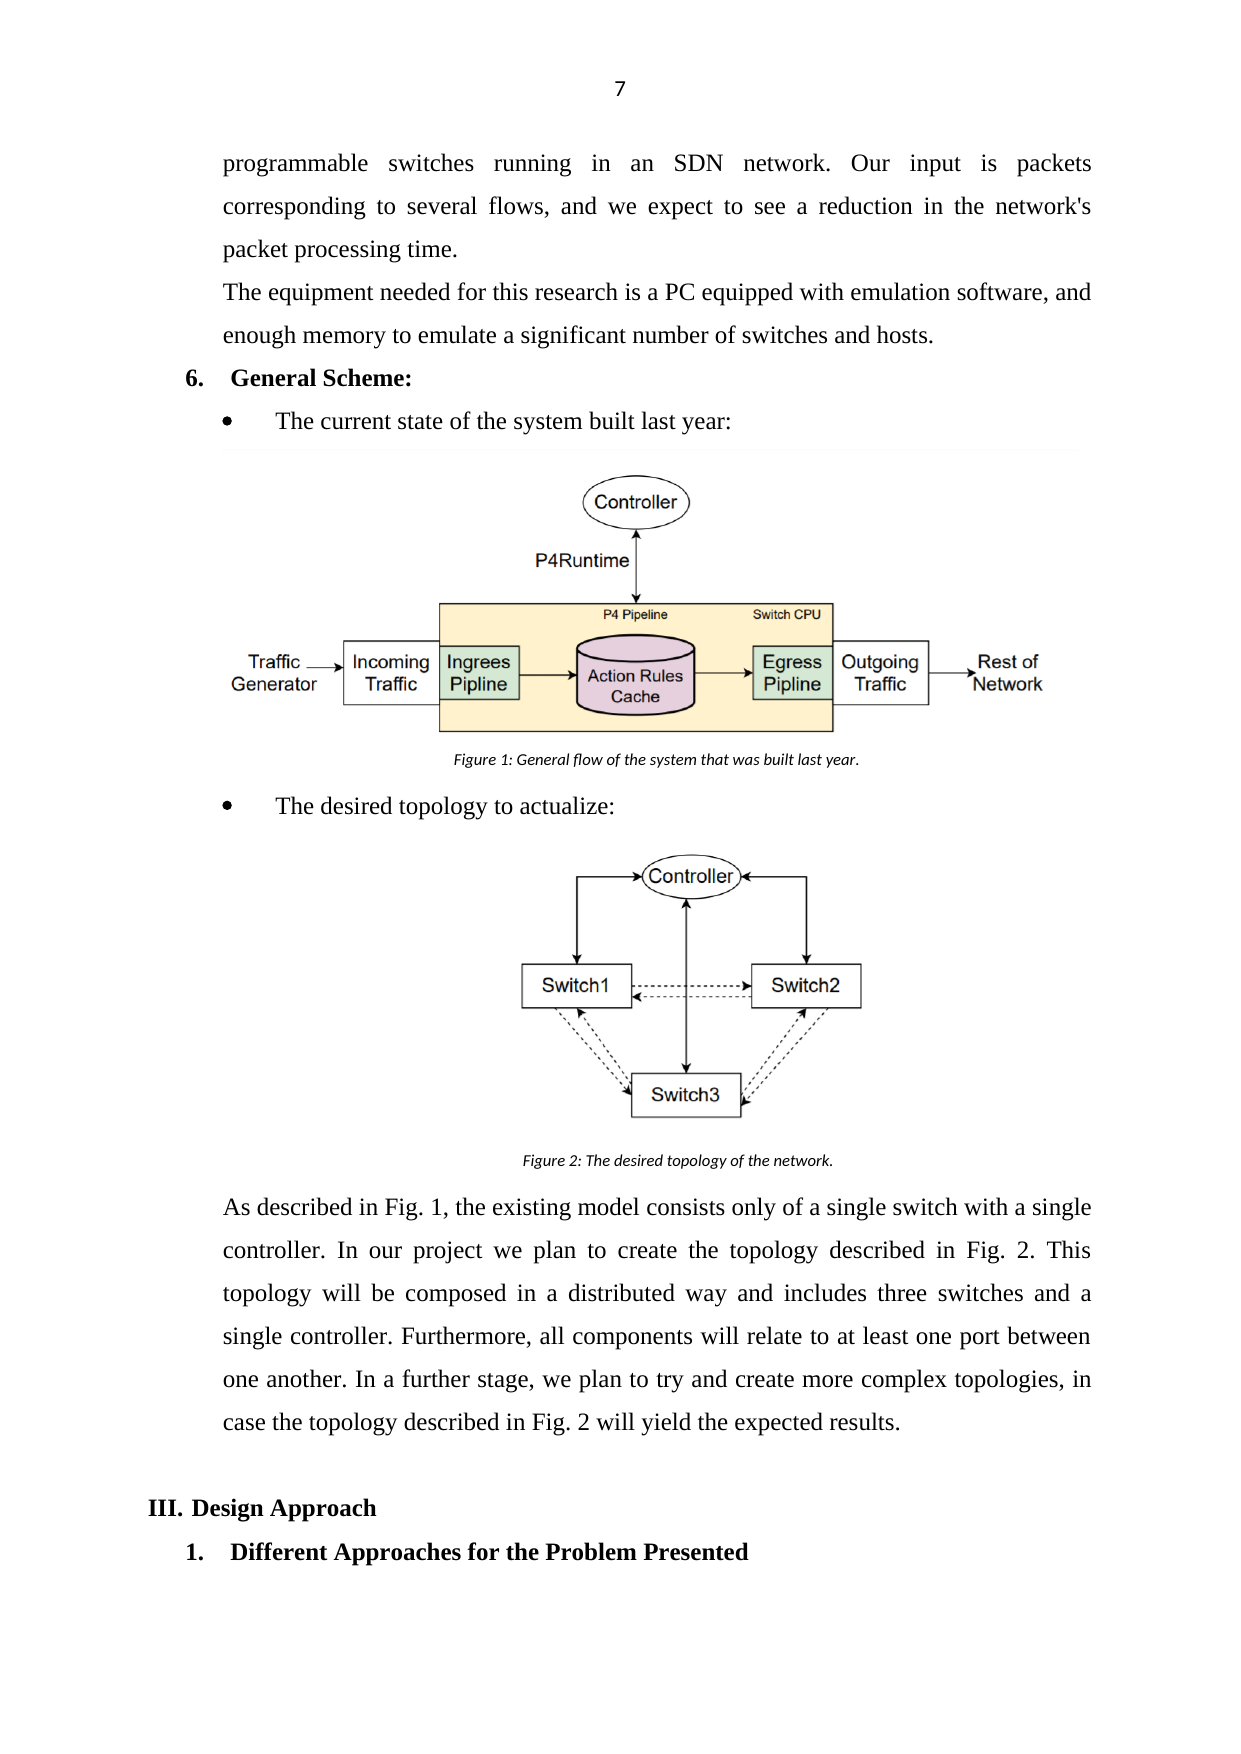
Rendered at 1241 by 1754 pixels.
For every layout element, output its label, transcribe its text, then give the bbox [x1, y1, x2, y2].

text Figure 2: The desired topology of the network. [448, 1151, 1092, 1171]
list The desired topology to actualize: [223, 791, 1092, 819]
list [223, 148, 1092, 263]
list The equipment needed for this research is a PC equipped with emulation software, and enough memory to emulate a significant number of switches and hosts. [223, 277, 1092, 349]
list General Scheme: [185, 363, 1092, 392]
list Design Approach [148, 1493, 1092, 1522]
text Figure 1: General flow of the system that was built last year. [223, 750, 1092, 770]
picture [484, 833, 883, 1151]
list Different Approaches for the Problem Presented [185, 1537, 1092, 1565]
text As described in Fig. 1, the existing model consists only of a single switch with a single controller. In our project we plan to create the topology described in Fig. 2. This topology will be composed in a distributed way and includes three switches and a single controller. Furthermore, all components will relate to at least one port between one another. In a further stage, we plan to try and create more complex topologies, in case the topology described in Fig. 2 will yield the expected results. [223, 1192, 1092, 1436]
picture [222, 449, 1080, 750]
list The current state of the system built last year: [223, 406, 1092, 435]
